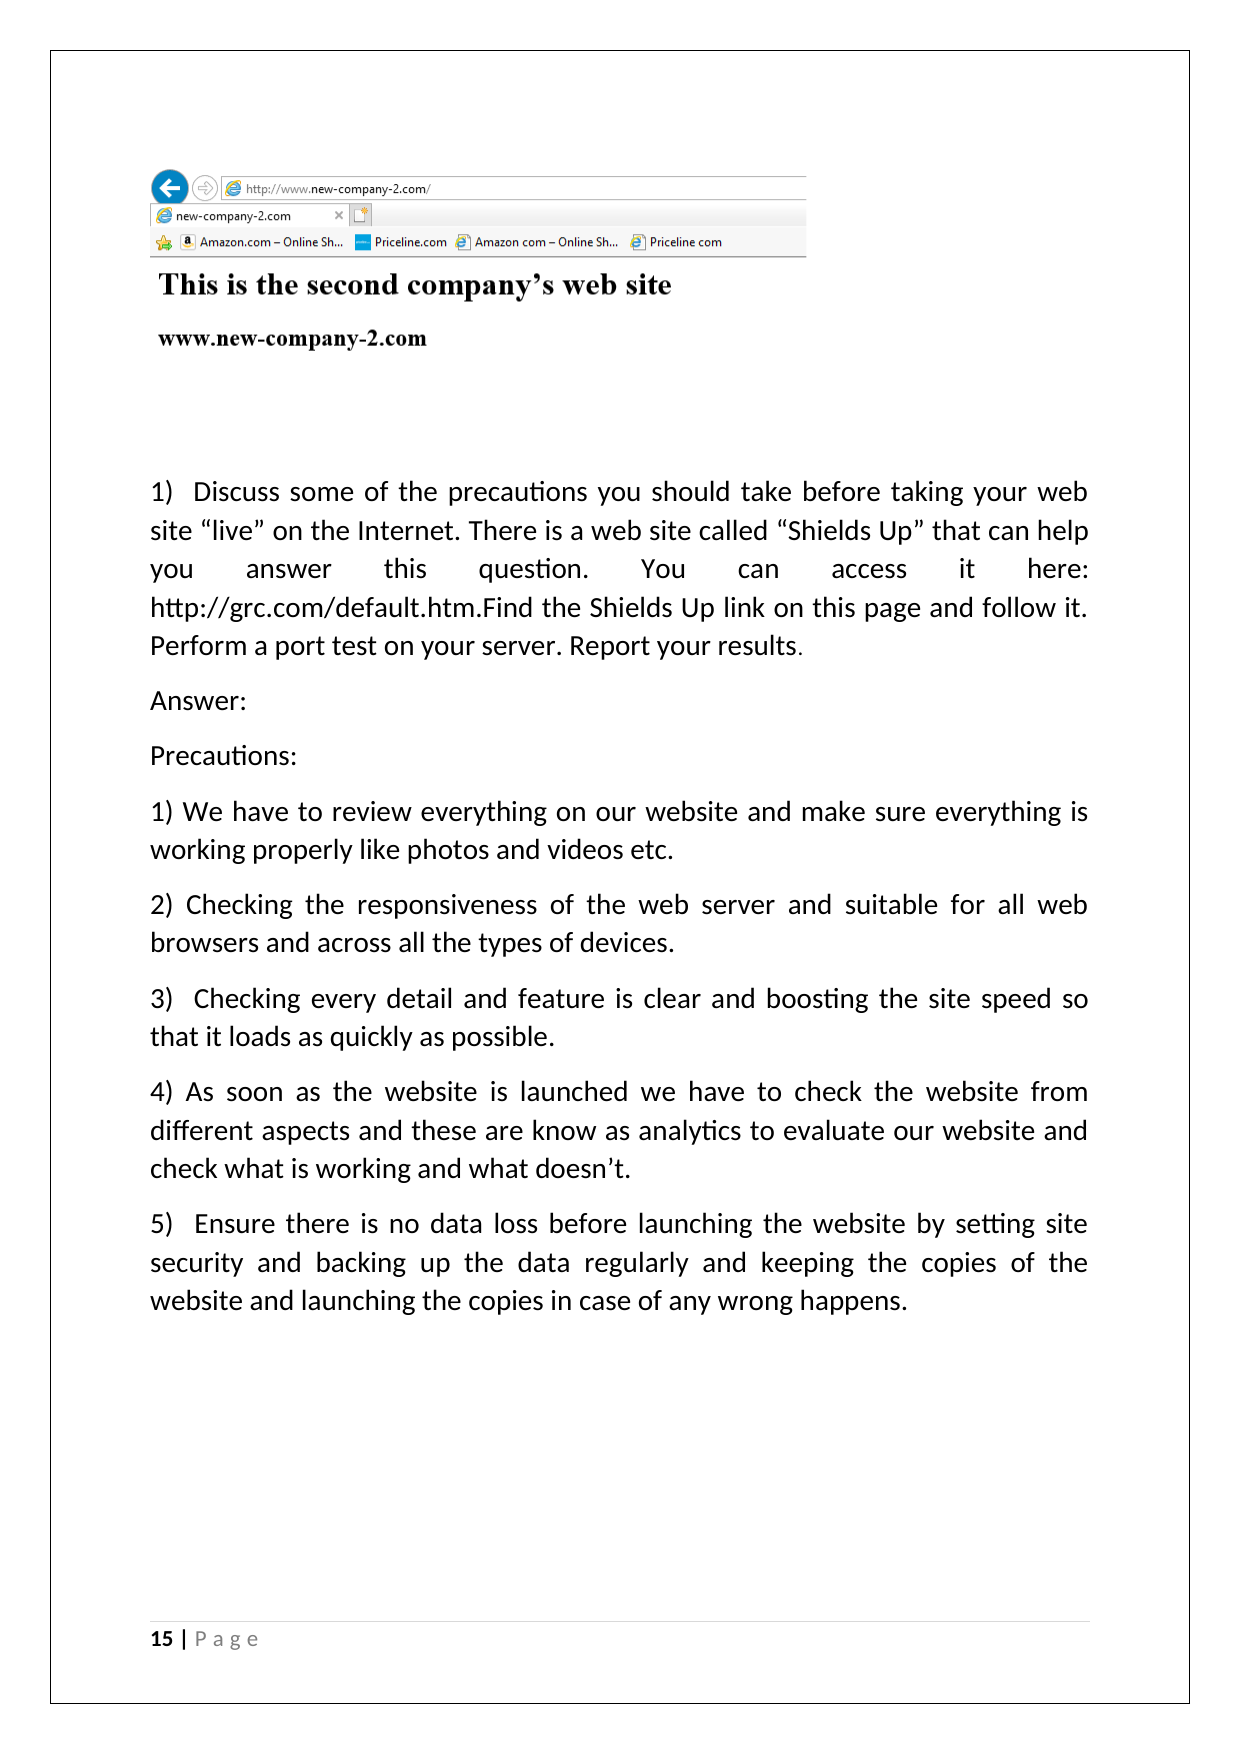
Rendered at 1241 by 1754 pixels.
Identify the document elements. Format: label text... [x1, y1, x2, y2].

text 3) Checking every detail and feature is clear and boosting the site speed so that it loads as quickly as possible. [150, 980, 1090, 1054]
text 5) Ensure there is no data loss before launching the website by setting site security and backing up the data regularly and keeping the copies of the website and launching the copies in case of any wrong happens. [150, 1205, 1090, 1318]
text Precautions: [150, 737, 1090, 773]
text Answer: [150, 682, 1090, 718]
text 1) Discuss some of the precautions you should take before taking your web site “live” on the Internet. There is a web site called “Shields Up” that can help you answer this question. You can access it here: http://grc.com/default.htm.Find the Shields Up link on this page and follow it. Perform a port test on your server. Report your results. [150, 473, 1090, 663]
picture [150, 150, 807, 455]
text 4) As soon as the website is launched we have to check the website from different aspects and these are know as analytics to evaluate our website and check what is working and what doesn’t. [150, 1073, 1090, 1186]
text 2) Checking the responsiveness of the web server and suitable for all web browsers and across all the types of devices. [150, 886, 1090, 960]
text 1) We have to review everything on our website and make sure everything is working properly like photos and videos etc. [150, 793, 1090, 867]
